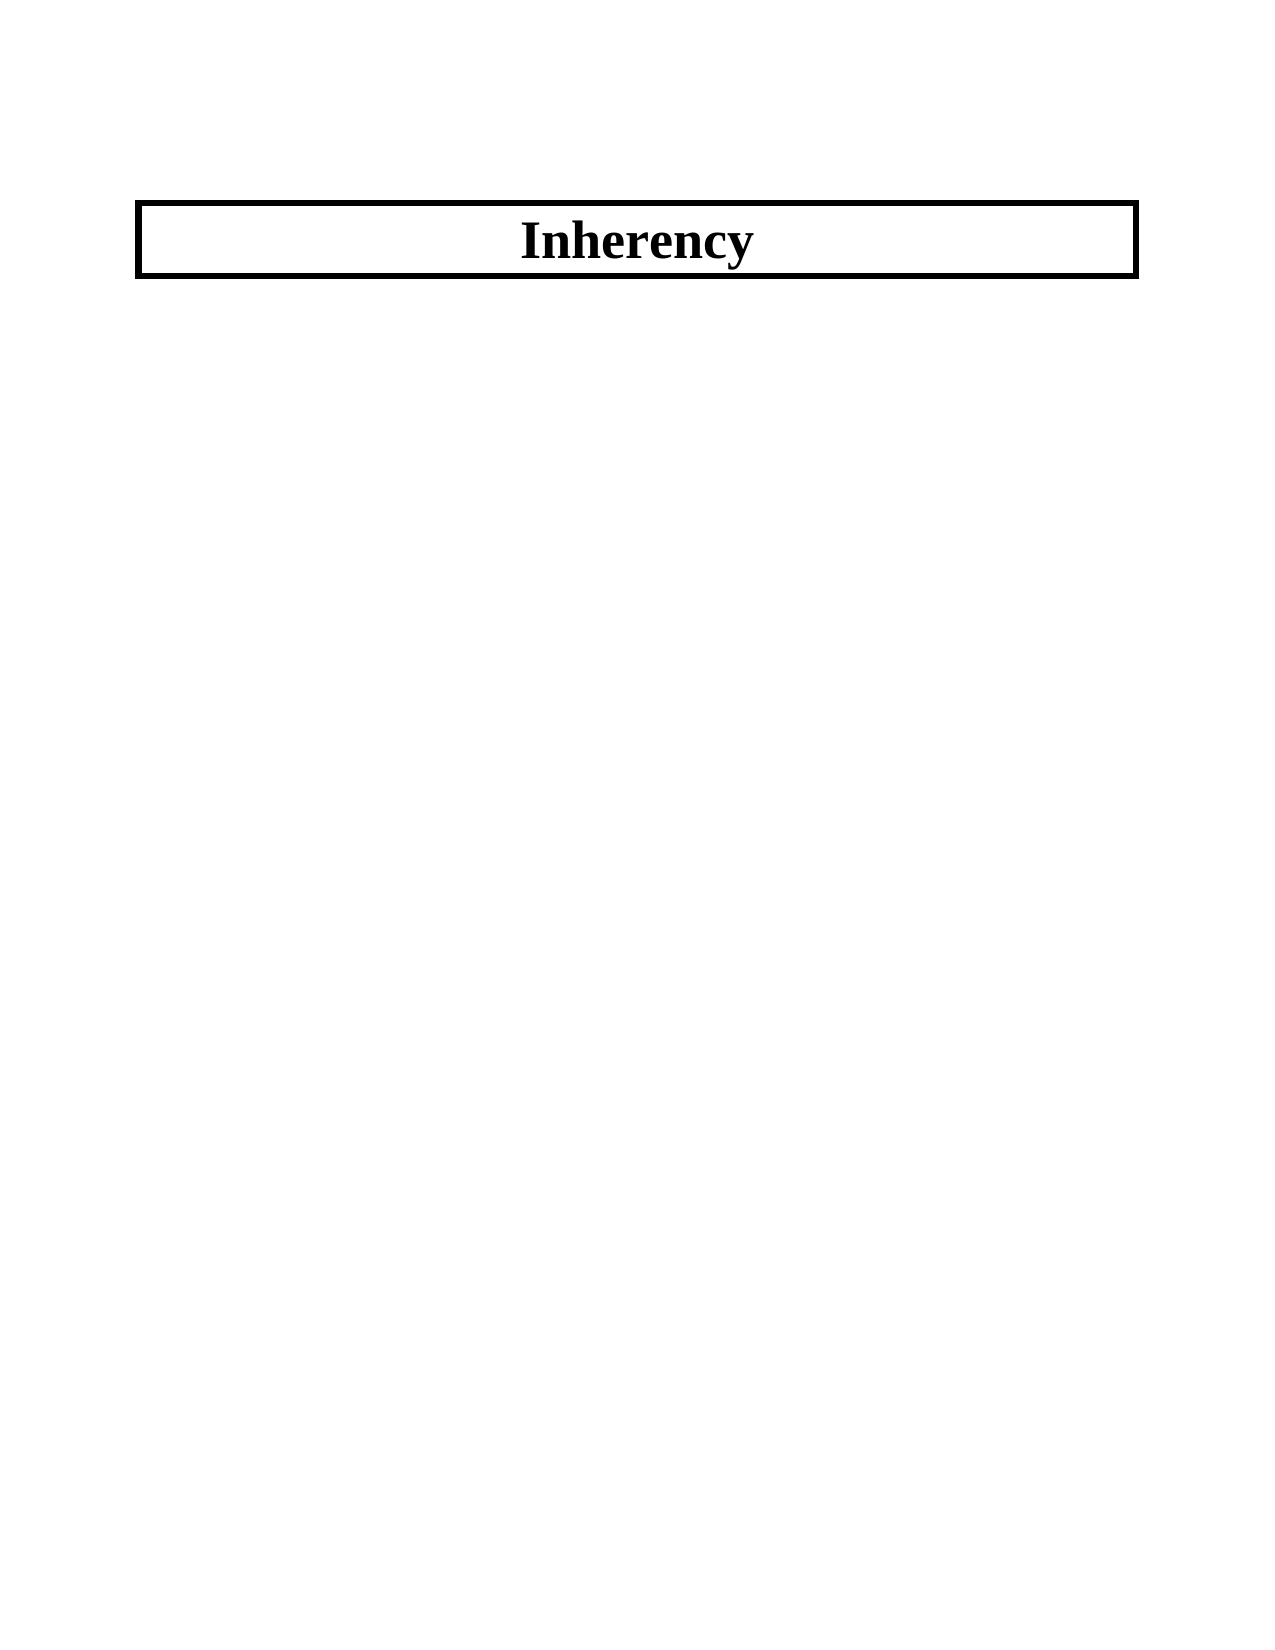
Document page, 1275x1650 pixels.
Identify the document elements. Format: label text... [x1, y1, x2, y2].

subtitle Inherency [142, 206, 1133, 273]
